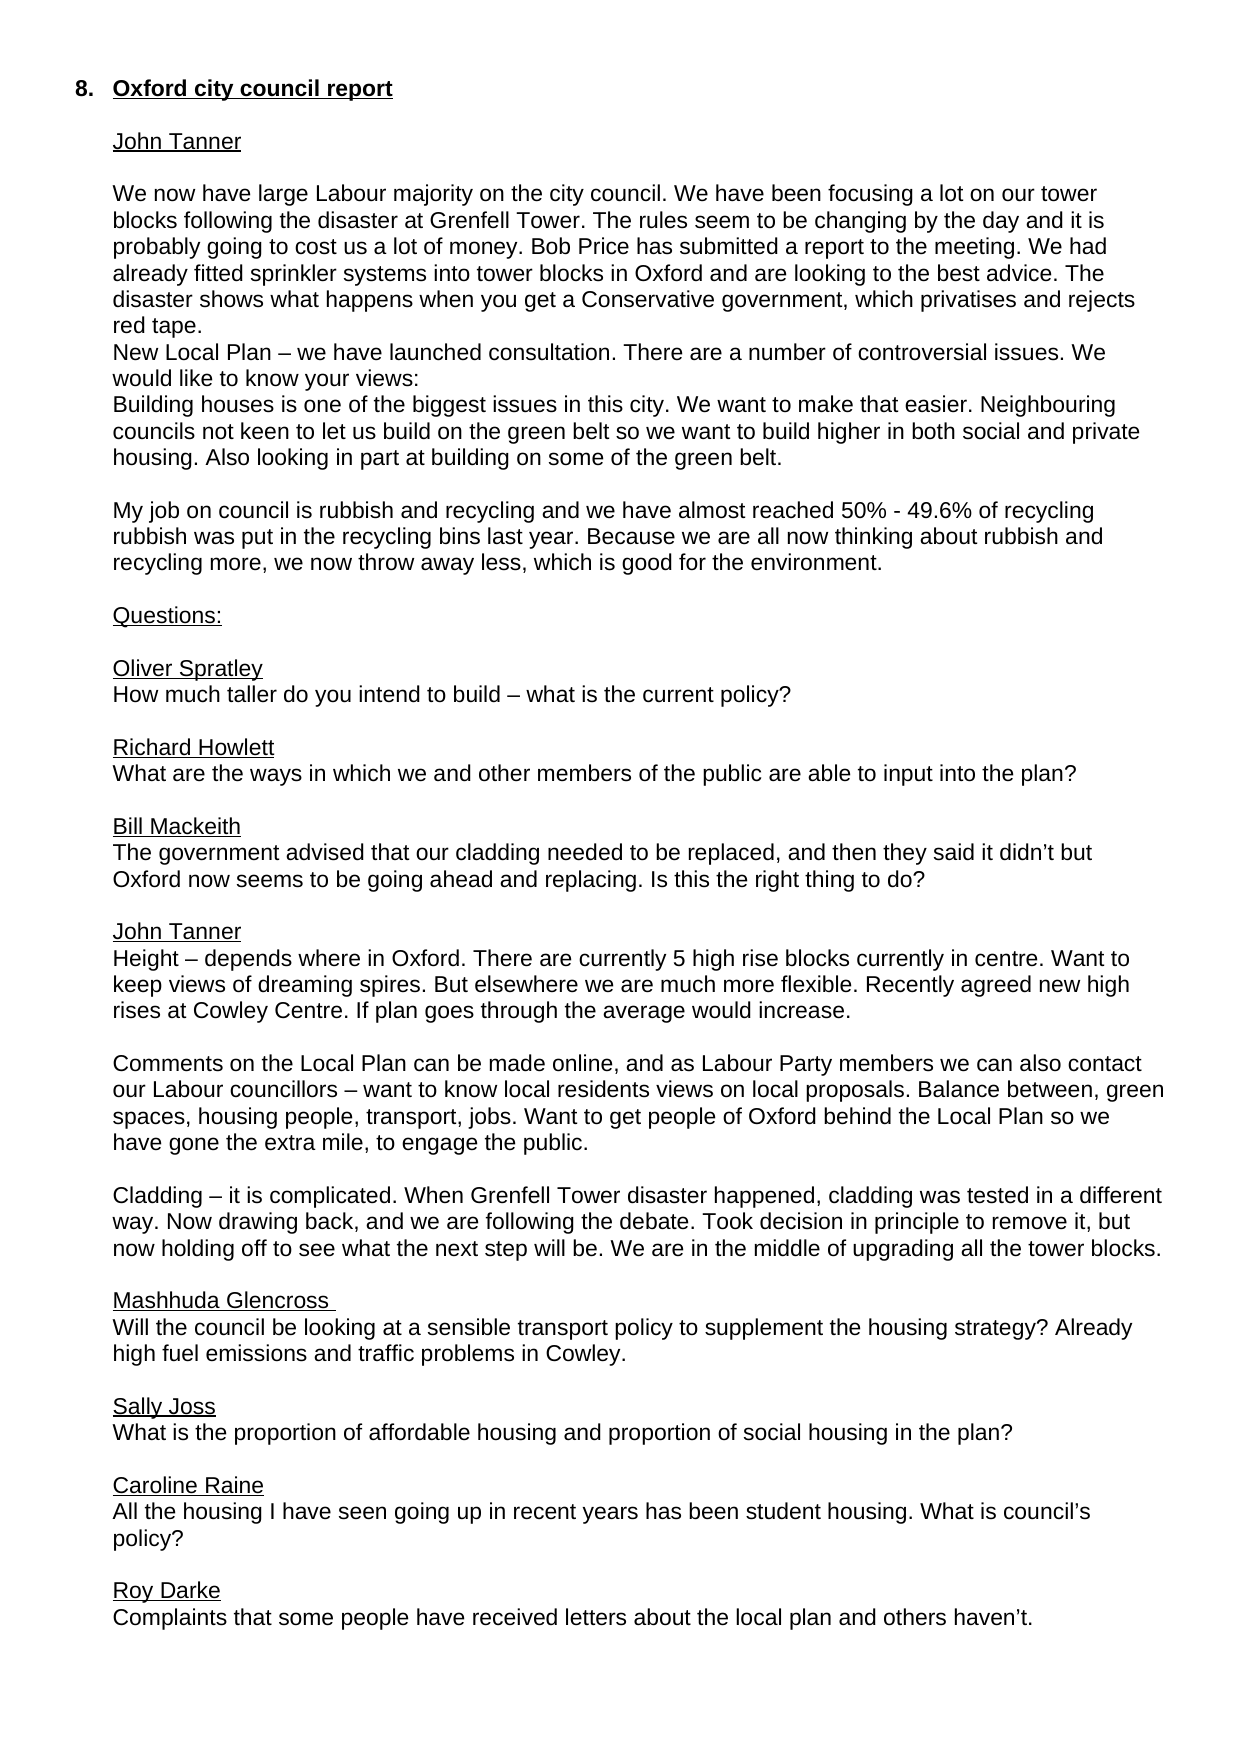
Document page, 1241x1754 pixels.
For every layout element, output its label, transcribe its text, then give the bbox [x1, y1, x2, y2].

list Richard Howlett [112, 734, 1165, 760]
list Oxford city council report [75, 75, 1165, 101]
list All the housing I have seen going up in recent years has been student housing. What is council’s policy? [112, 1498, 1165, 1551]
list Questions: [112, 602, 1165, 628]
list Cladding – it is complicated. When Grenfell Tower disaster happened, cladding was tested in a different way. Now drawing back, and we are following the debate. Took decision in principle to remove it, but now holding off to see what the next step will be. We are in the middle of upgrading all the tower blocks. [112, 1182, 1165, 1261]
list What is the proportion of affordable housing and proportion of social housing in the plan? [112, 1419, 1165, 1445]
list Bill Mackeith [112, 813, 1165, 839]
list New Local Plan – we have launched consultation. There are a number of controversial issues. We would like to know your views: [112, 338, 1165, 391]
list What are the ways in which we and other members of the public are able to input into the plan? [112, 760, 1165, 787]
list How much taller do you intend to build – what is the current policy? [112, 681, 1165, 707]
list Building houses is one of the biggest issues in this city. We want to make that easier. Neighbouring councils not keen to let us build on the green belt so we want to build higher in both social and private housing. Also looking in part at building on some of the green belt. [112, 391, 1165, 470]
list John Tanner [112, 918, 1165, 945]
list Height – depends where in Oxford. There are currently 5 high rise blocks currently in centre. Want to keep views of dreaming spires. But elsewhere we are much more flexible. Recently agreed new high rises at Cowley Centre. If plan goes through the average would increase. [112, 945, 1165, 1024]
list The government advised that our cladding needed to be replaced, and then they said it didn’t but Oxford now seems to be going ahead and replacing. Is this the right thing to do? [112, 839, 1165, 892]
list Caroline Raine [112, 1472, 1165, 1498]
list Comments on the Local Plan can be made online, and as Labour Party members we can also contact our Labour councillors – want to know local residents views on local proposals. Balance between, green spaces, housing people, transport, jobs. Want to get people of Oxford behind the Local Plan so we have gone the extra mile, to engage the public. [112, 1050, 1165, 1156]
list Oliver Spratley [112, 655, 1165, 681]
list Will the council be looking at a sensible transport policy to supplement the housing strategy? Already high fuel emissions and traffic problems in Cowley. [112, 1314, 1165, 1366]
list Sally Joss [112, 1393, 1165, 1419]
list John Tanner [112, 128, 1165, 154]
list Mashhuda Glencross [112, 1287, 1165, 1314]
list Roy Darke [112, 1577, 1165, 1603]
list My job on council is rubbish and recycling and we have almost reached 50% - 49.6% of recycling rubbish was put in the recycling bins last year. Because we are all now thinking about rubbish and recycling more, we now throw away less, which is good for the environment. [112, 497, 1165, 576]
list Complaints that some people have received letters about the local plan and others haven’t. [112, 1603, 1165, 1630]
list We now have large Labour majority on the city council. We have been focusing a lot on our tower blocks following the disaster at Grenfell Tower. The rules seem to be changing by the day and it is probably going to cost us a lot of money. Bob Price has submitted a report to the meeting. We had already fitted sprinkler systems into tower blocks in Oxford and are looking to the best advice. The disaster shows what happens when you get a Conservative government, which privatises and rejects red tape. [112, 180, 1165, 338]
